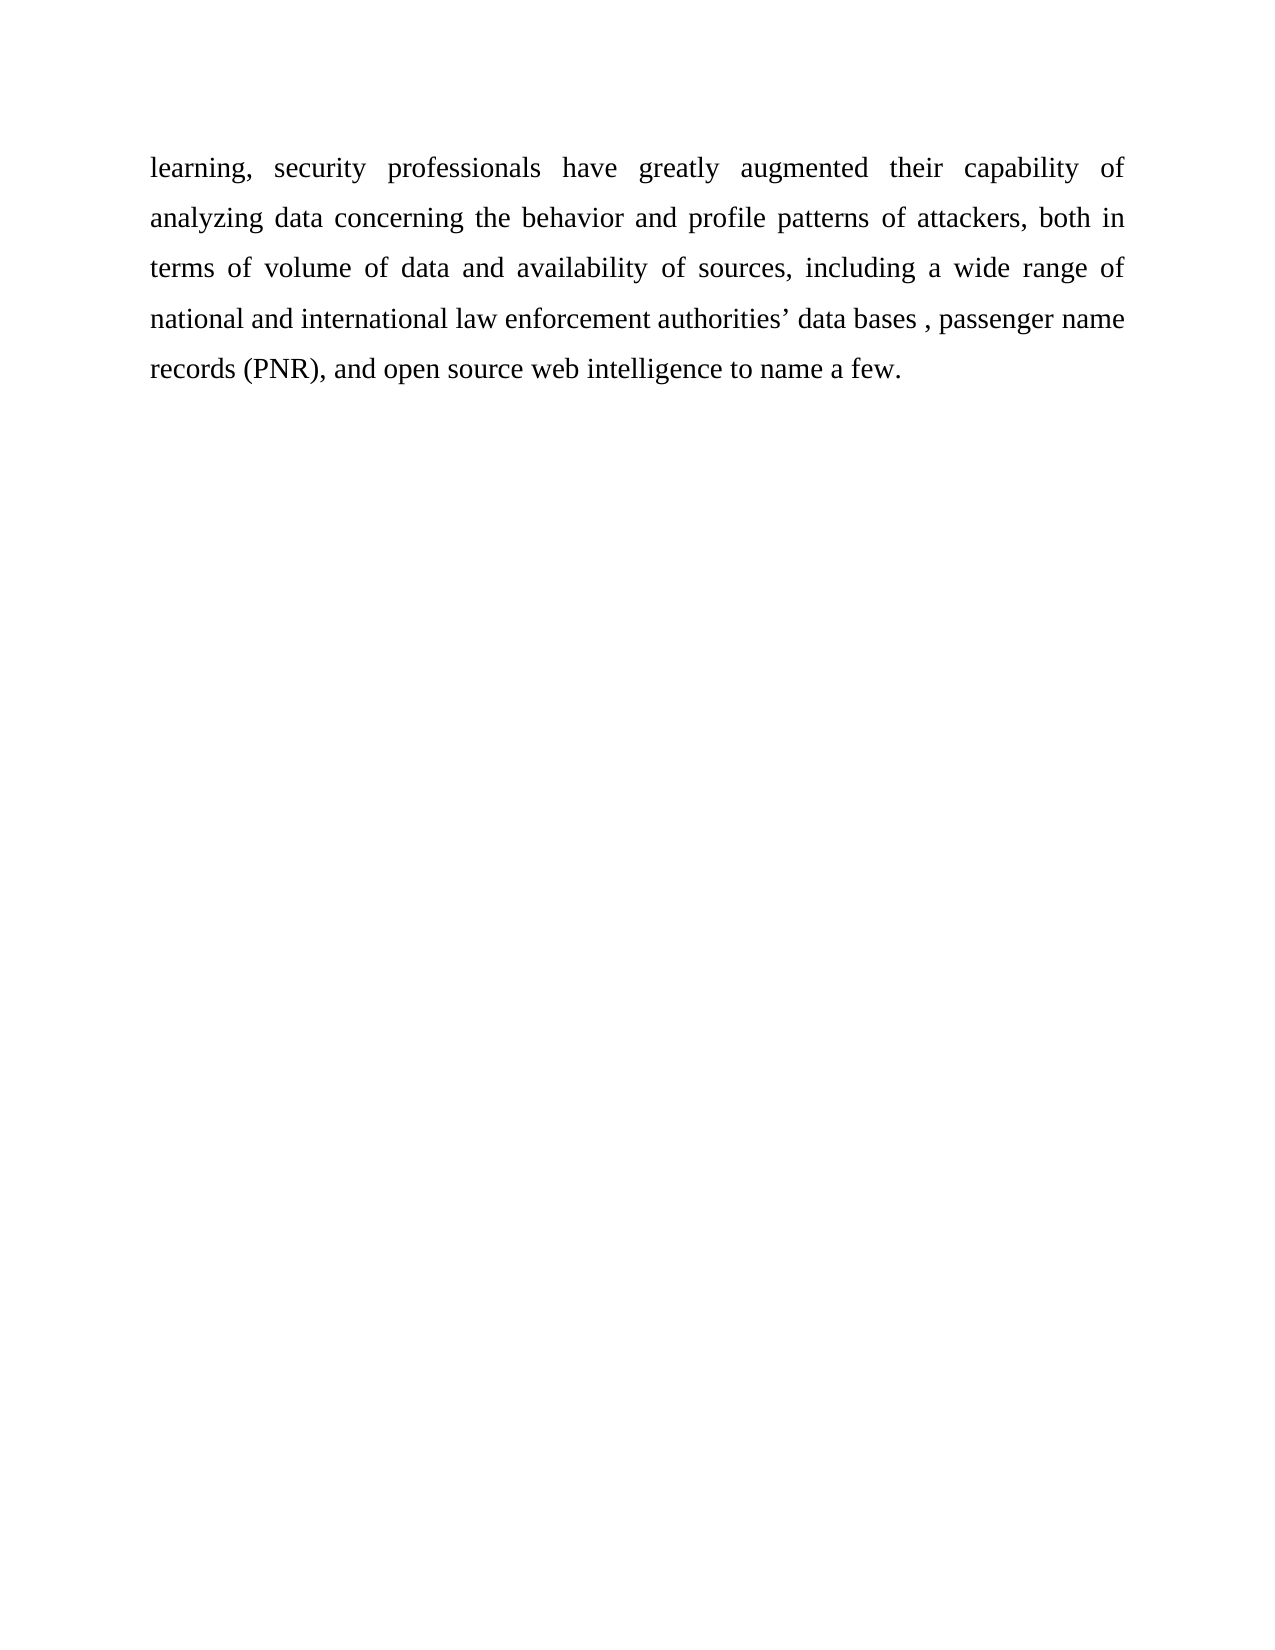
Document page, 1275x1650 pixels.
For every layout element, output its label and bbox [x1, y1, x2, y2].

text [150, 150, 1125, 385]
